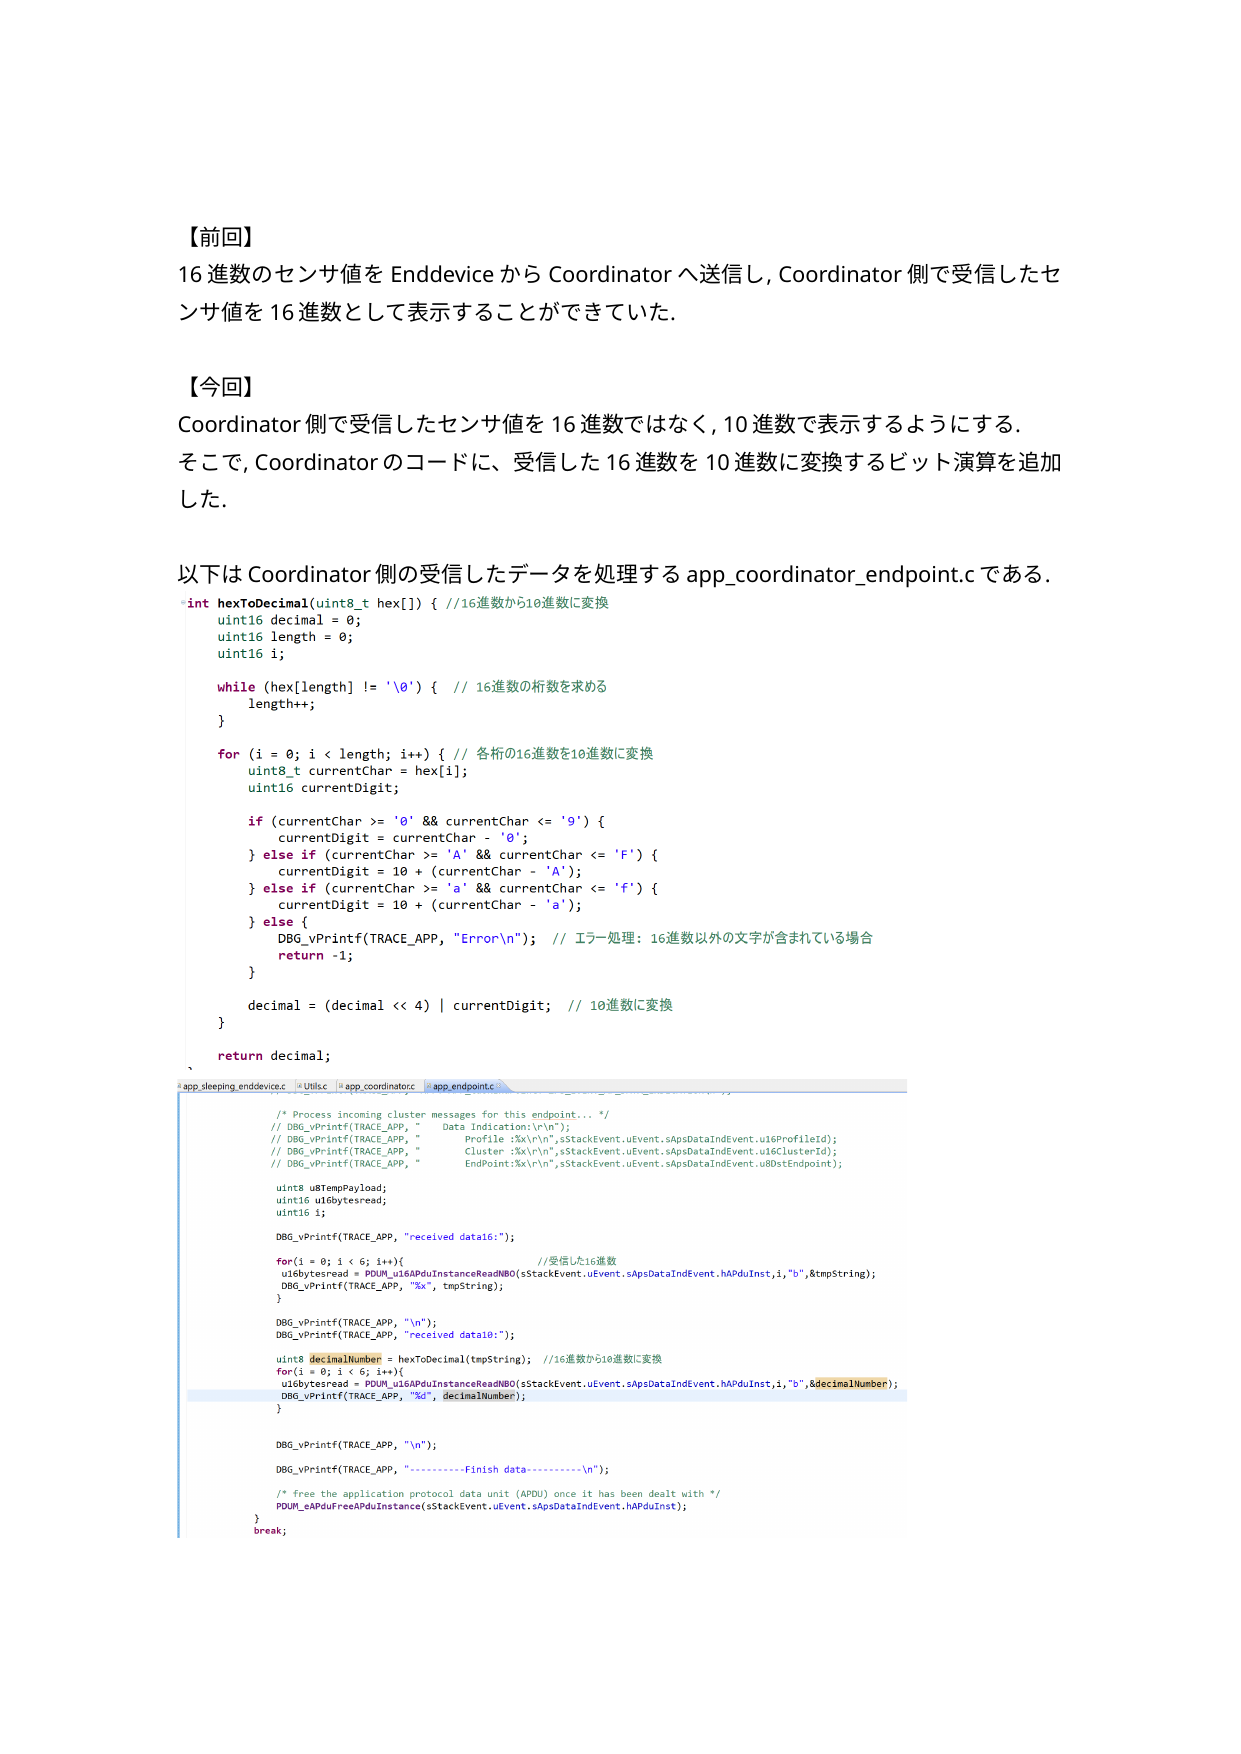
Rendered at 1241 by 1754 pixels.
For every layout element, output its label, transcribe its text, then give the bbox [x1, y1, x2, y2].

text Coordinator側で受信したセンサ値を16進数ではなく, 10進数で表示するようにする. [177, 404, 1063, 442]
text 【今回】 [177, 367, 1063, 404]
picture [177, 1079, 908, 1538]
text そこで, Coordinatorのコードに、受信した16進数を10進数に変換するビット演算を追加した. [177, 442, 1063, 517]
text 以下はCoordinator側の受信したデータを処理するapp_coordinator_endpoint.cである. [177, 554, 1063, 592]
text 16進数のセンサ値をEnddeviceからCoordinatorへ送信し, Coordinator側で受信したセンサ値を16進数として表示することができていた. [177, 254, 1063, 329]
picture [177, 591, 887, 1070]
text 【前回】 [177, 217, 1063, 254]
